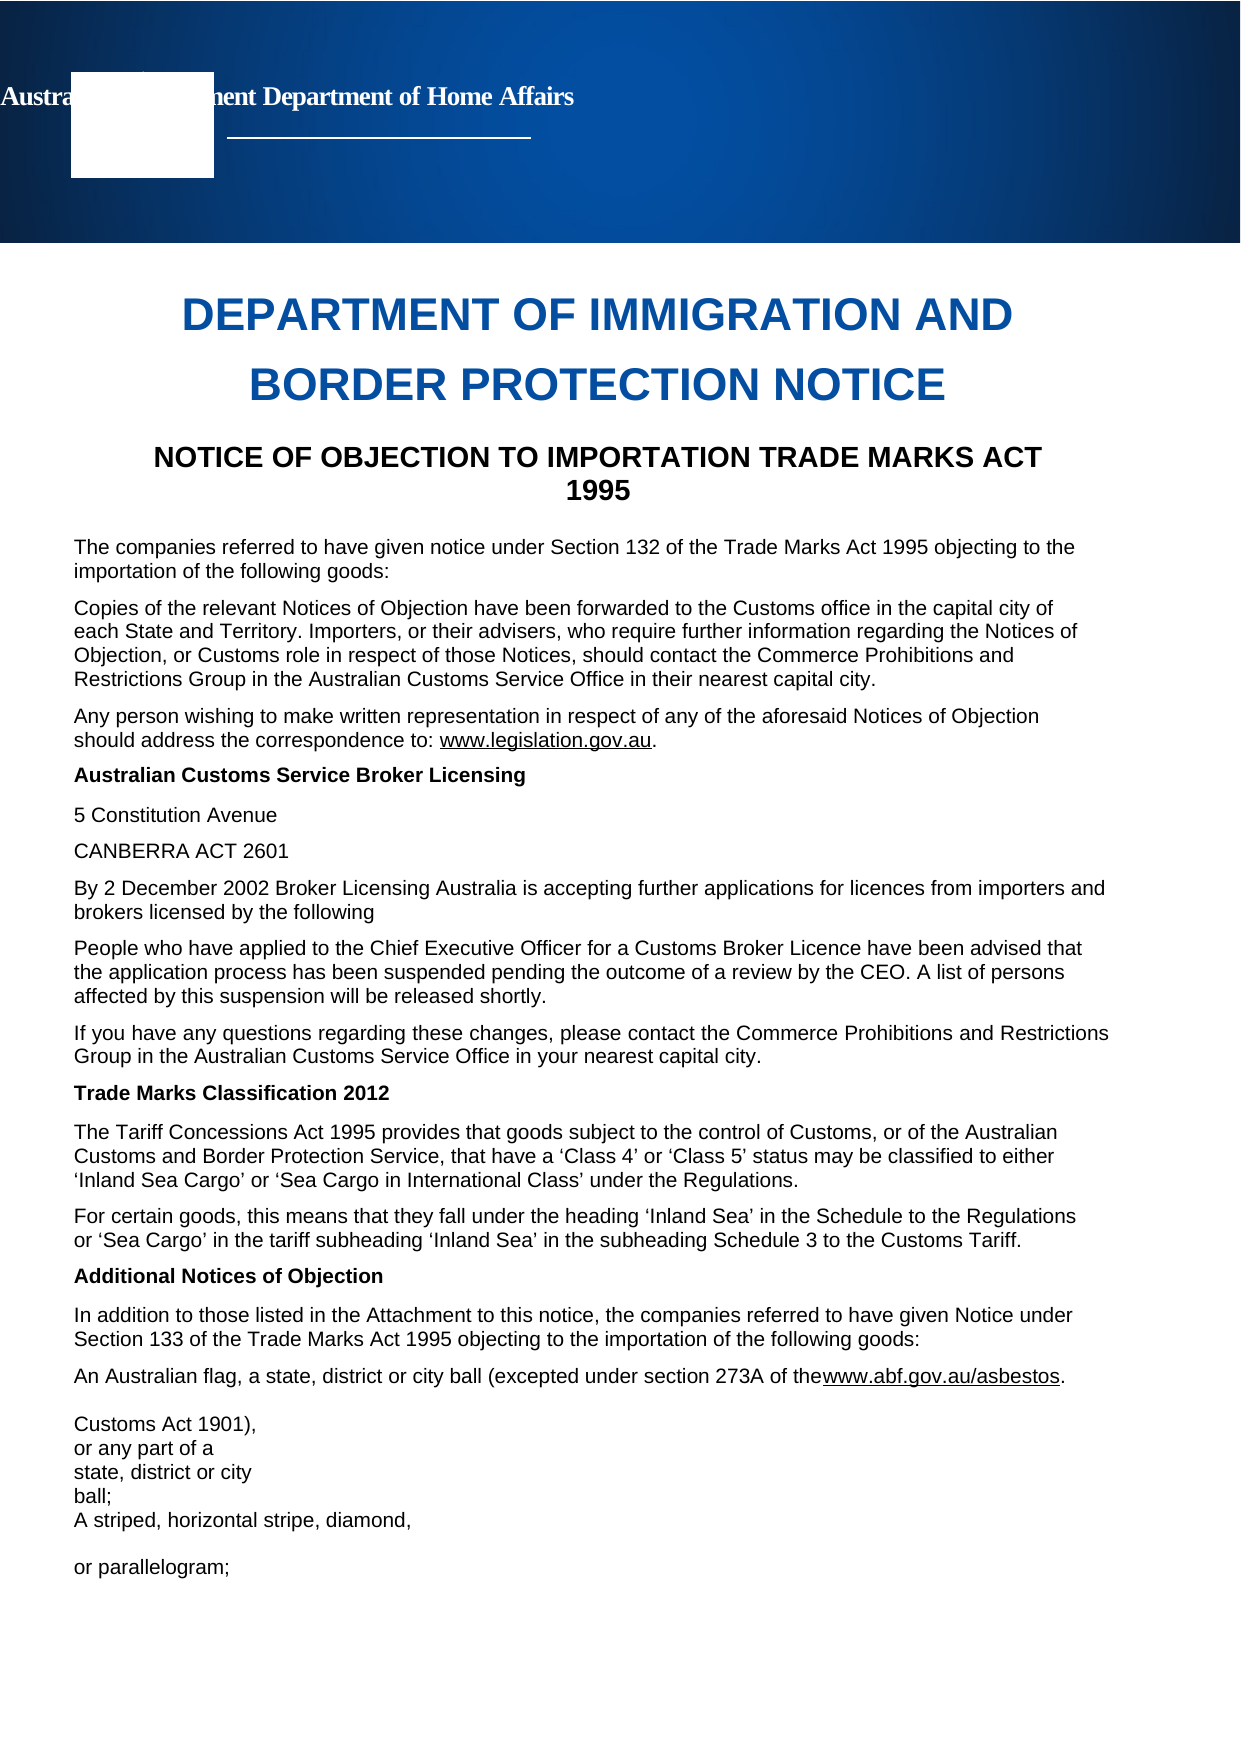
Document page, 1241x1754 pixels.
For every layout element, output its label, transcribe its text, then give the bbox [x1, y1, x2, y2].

text For certain goods, this means that they fall under the heading ‘Inland Sea’ in the Schedule to the Regulations or ‘Sea Cargo’ in the tariff subheading ‘Inland Sea’ in the subheading Schedule 3 to the Customs Tariff. [74, 1204, 1097, 1252]
subtitle Australian Customs Service Broker Licensing [74, 763, 1240, 787]
text If you have any questions regarding these changes, please contact the Commerce Prohibitions and Restrictions Group in the Australian Customs Service Office in your nearest capital city. [74, 1020, 1110, 1068]
text An Australian flag, a state, district or city ball (excepted under section 273A of thewww.abf.gov.au/asbestos. [74, 1364, 1070, 1388]
title DEPARTMENT OF IMMIGRATION AND BORDER PROTECTION NOTICE [126, 287, 1069, 410]
text A striped, horizontal stripe, diamond, or parallelogram; [74, 1508, 427, 1579]
text The Tariff Concessions Act 1995 provides that goods subject to the control of Customs, or of the Australian Customs and Border Protection Service, that have a ‘Class 4’ or ‘Class 5’ status may be classified to either ‘Inland Sea Cargo’ or ‘Sea Cargo in International Class’ under the Regulations. [74, 1119, 1117, 1191]
picture [0, 1, 1241, 243]
picture [6, 90, 11, 98]
text CANBERRA ACT 2601 [74, 839, 1093, 863]
text By 2 December 2002 Broker Licensing Australia is accepting further applications for licences from importers and brokers licensed by the following [74, 876, 1114, 923]
text 5 Constitution Avenue [74, 803, 1085, 827]
subtitle Trade Marks Classification 2012 [74, 1080, 1240, 1104]
text In addition to those listed in the Attachment to this notice, the companies referred to have given Notice under Section 133 of the Trade Marks Act 1995 objecting to the importation of the following goods: [74, 1303, 1106, 1351]
text The companies referred to have given notice under Section 132 of the Trade Marks Act 1995 objecting to the importation of the following goods: [74, 535, 1093, 583]
text People who have applied to the Chief Executive Officer for a Customs Broker Licence have been advised that the application process has been suspended pending the outcome of a review by the CEO. A list of persons affected by this suspension will be released shortly. [74, 936, 1086, 1008]
text NOTICE OF OBJECTION TO IMPORTATION TRADE MARKS ACT 1995 [126, 440, 1069, 507]
subtitle Additional Notices of Objection [74, 1264, 1240, 1288]
text Copies of the relevant Notices of Objection have been forwarded to the Customs office in the capital city of each State and Territory. Importers, or their advisers, who require further information regarding the Notices of Objection, or Customs role in respect of those Notices, should contact the Commerce Prohibitions and Restrictions Group in the Australian Customs Service Office in their nearest capital city. [74, 595, 1094, 691]
text Customs Act 1901), or any part of a state, district or city ball; [74, 1412, 258, 1508]
text Any person wishing to make written representation in respect of any of the aforesaid Notices of Objection should address the correspondence to: www.legislation.gov.au. [74, 703, 1103, 751]
